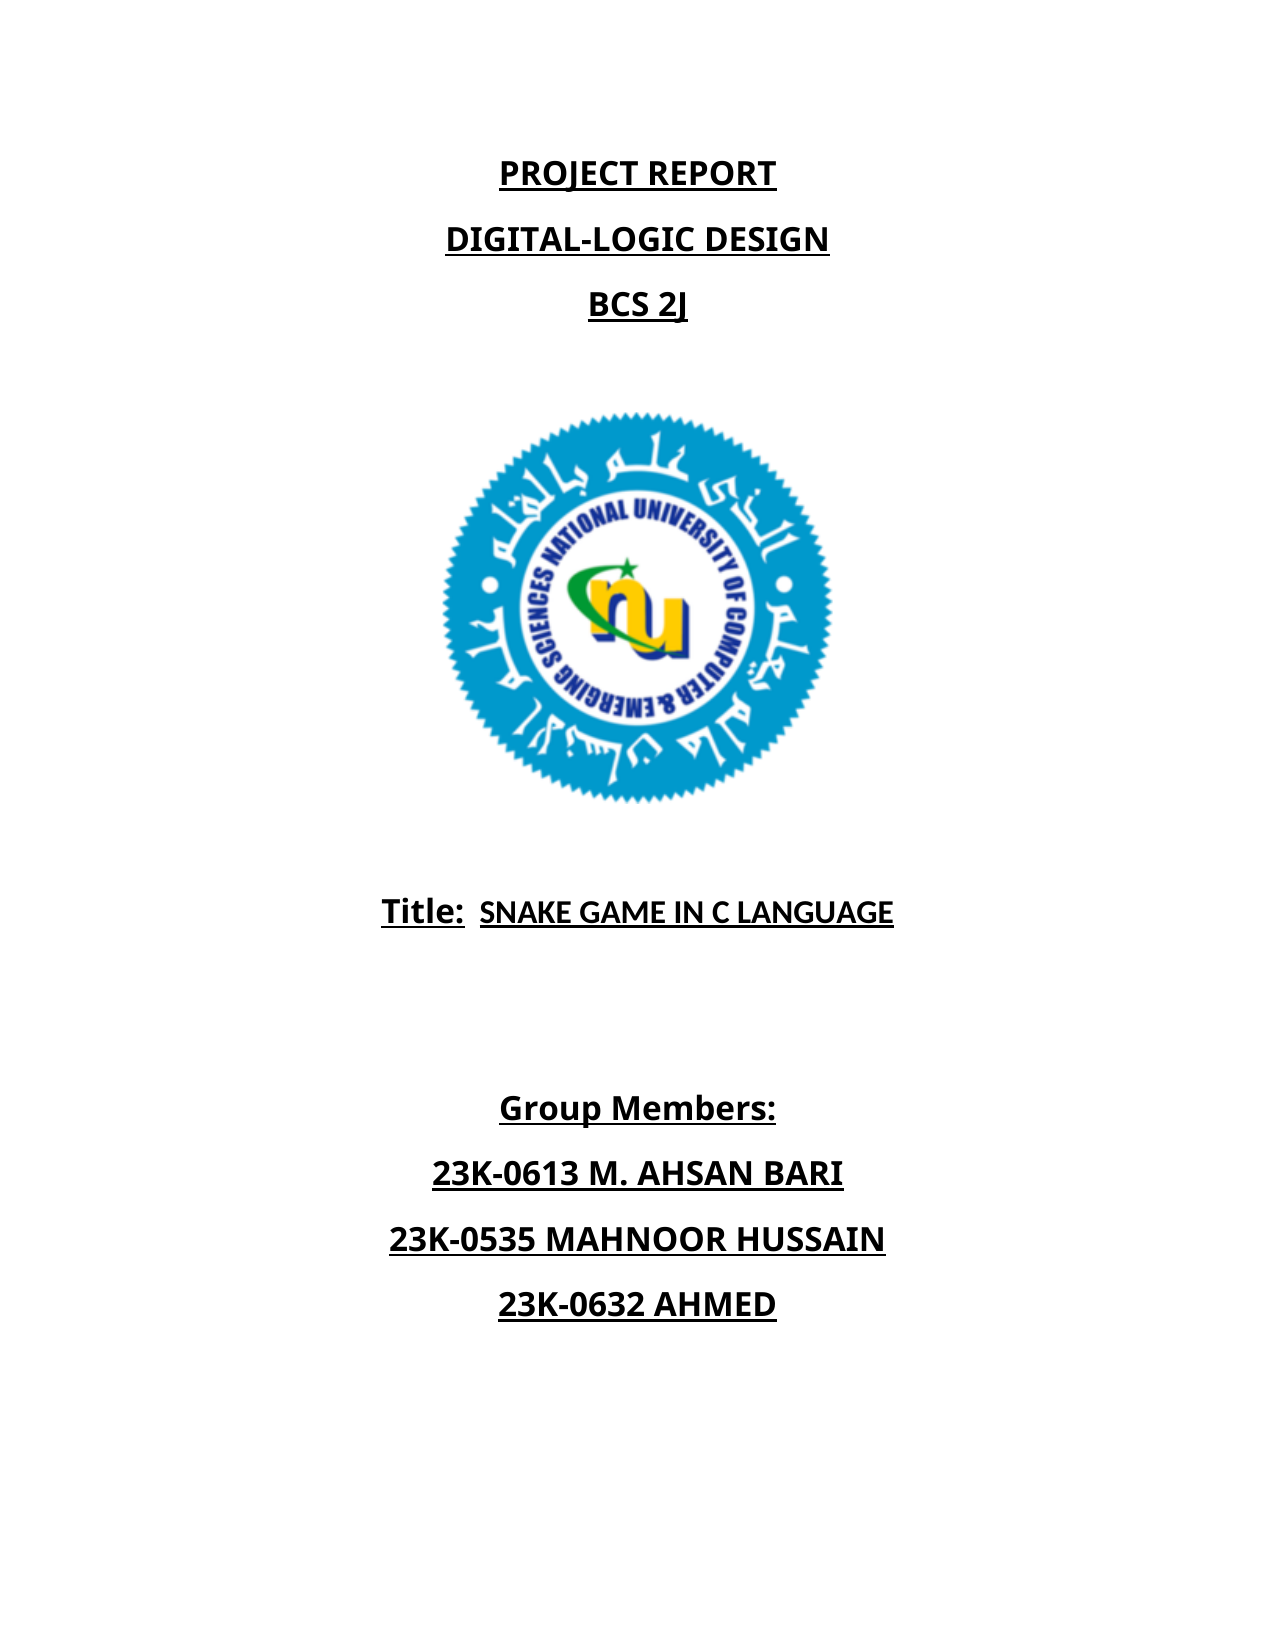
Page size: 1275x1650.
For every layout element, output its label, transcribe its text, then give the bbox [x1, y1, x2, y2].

text Title: SNAKE GAME IN C LANGUAGE [150, 887, 1125, 933]
text Group Members: [150, 1084, 1125, 1130]
text 23K-0613 M. AHSAN BARI [150, 1150, 1125, 1195]
text PROJECT REPORT [150, 150, 1125, 195]
text DIGITAL-LOGIC DESIGN [150, 216, 1125, 261]
text BCS 2J [150, 281, 1125, 327]
picture [442, 412, 833, 804]
text 23K-0535 MAHNOOR HUSSAIN [150, 1216, 1125, 1261]
text 23K-0632 AHMED [150, 1281, 1125, 1327]
